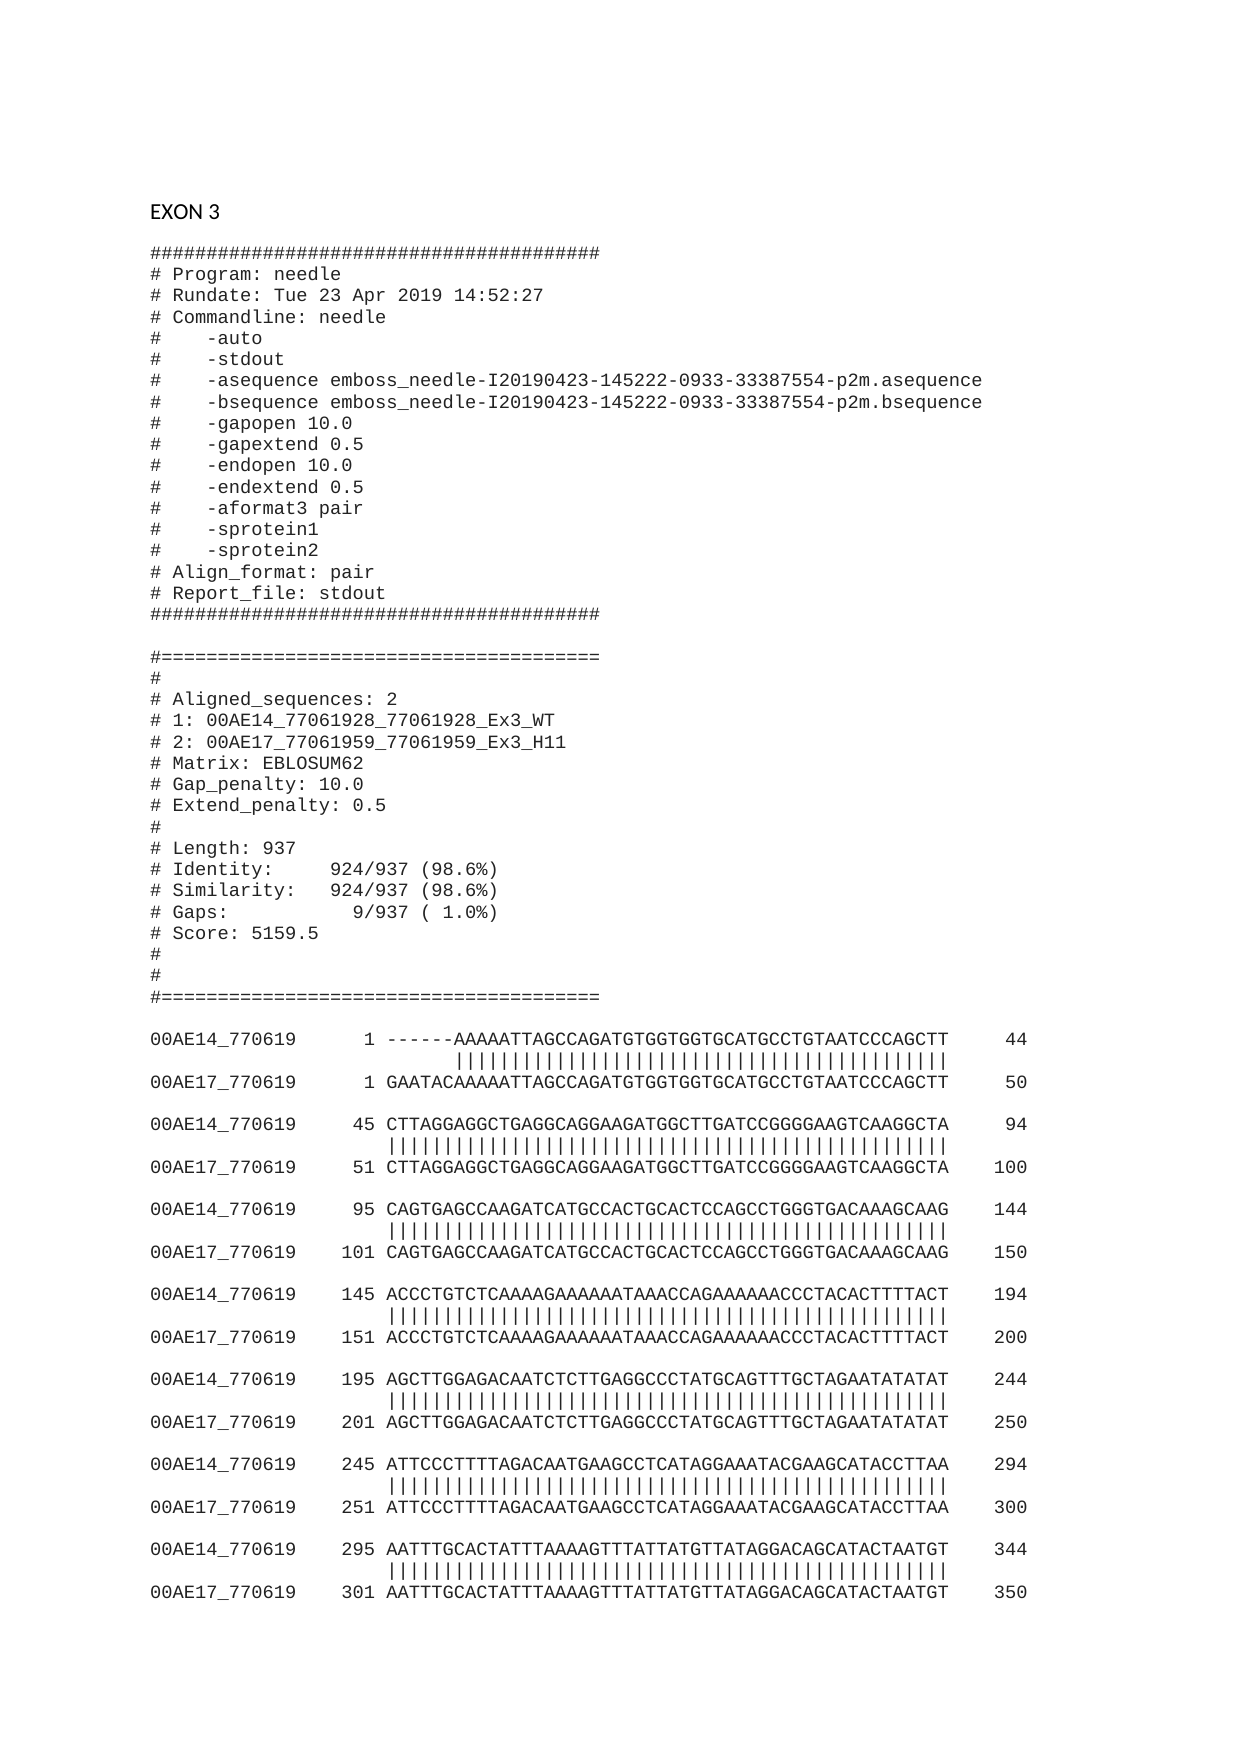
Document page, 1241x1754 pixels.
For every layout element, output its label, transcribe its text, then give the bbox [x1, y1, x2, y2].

text # -sprotein2 [150, 541, 1090, 562]
text # 2: 00AE17_77061959_77061959_Ex3_H11 [150, 732, 1090, 754]
text # -auto [150, 329, 1090, 350]
text # Aligned_sequences: 2 [150, 690, 1090, 711]
text |||||||||||||||||||||||||||||||||||||||||||||||||| [150, 1136, 1090, 1157]
text # [150, 669, 1090, 690]
text # [150, 966, 1090, 987]
text |||||||||||||||||||||||||||||||||||||||||||||||||| [150, 1391, 1090, 1412]
text # Similarity: 924/937 (98.6%) [150, 881, 1090, 902]
text |||||||||||||||||||||||||||||||||||||||||||||||||| [150, 1306, 1090, 1327]
text 00AE17_770619 1 GAATACAAAAATTAGCCAGATGTGGTGGTGCATGCCTGTAATCCCAGCTT 50 [150, 1072, 1090, 1094]
text # [150, 817, 1090, 839]
text # Gaps: 9/937 ( 1.0%) [150, 902, 1090, 924]
text 00AE14_770619 145 ACCCTGTCTCAAAAGAAAAAATAAACCAGAAAAAACCCTACACTTTTACT 194 [150, 1285, 1090, 1306]
text 00AE14_770619 45 CTTAGGAGGCTGAGGCAGGAAGATGGCTTGATCCGGGGAAGTCAAGGCTA 94 [150, 1115, 1090, 1136]
text # -asequence emboss_needle-I20190423-145222-0933-33387554-p2m.asequence [150, 371, 1090, 392]
text # Gap_penalty: 10.0 [150, 775, 1090, 796]
text # Report_file: stdout [150, 584, 1090, 605]
text |||||||||||||||||||||||||||||||||||||||||||||||||| [150, 1476, 1090, 1497]
text # Identity: 924/937 (98.6%) [150, 860, 1090, 881]
text 00AE14_770619 195 AGCTTGGAGACAATCTCTTGAGGCCCTATGCAGTTTGCTAGAATATATAT 244 [150, 1370, 1090, 1391]
text 00AE14_770619 245 ATTCCCTTTTAGACAATGAAGCCTCATAGGAAATACGAAGCATACCTTAA 294 [150, 1455, 1090, 1476]
text 00AE14_770619 95 CAGTGAGCCAAGATCATGCCACTGCACTCCAGCCTGGGTGACAAAGCAAG 144 [150, 1200, 1090, 1221]
text ######################################## [150, 244, 1090, 265]
text 00AE14_770619 1 ------AAAAATTAGCCAGATGTGGTGGTGCATGCCTGTAATCCCAGCTT 44 [150, 1030, 1090, 1051]
text EXON 3 [150, 197, 1090, 225]
text # Length: 937 [150, 839, 1090, 860]
text # -gapopen 10.0 [150, 414, 1090, 435]
text 00AE17_770619 201 AGCTTGGAGACAATCTCTTGAGGCCCTATGCAGTTTGCTAGAATATATAT 250 [150, 1412, 1090, 1434]
text # -gapextend 0.5 [150, 435, 1090, 456]
text |||||||||||||||||||||||||||||||||||||||||||| [150, 1051, 1090, 1072]
text # Program: needle [150, 265, 1090, 286]
text # 1: 00AE14_77061928_77061928_Ex3_WT [150, 711, 1090, 732]
text # Score: 5159.5 [150, 924, 1090, 945]
text #======================================= [150, 987, 1090, 1009]
text # Commandline: needle [150, 307, 1090, 329]
text # Rundate: Tue 23 Apr 2019 14:52:27 [150, 286, 1090, 307]
text # -endopen 10.0 [150, 456, 1090, 477]
text # Align_format: pair [150, 562, 1090, 584]
text 00AE17_770619 251 ATTCCCTTTTAGACAATGAAGCCTCATAGGAAATACGAAGCATACCTTAA 300 [150, 1497, 1090, 1519]
text # -stdout [150, 350, 1090, 371]
text # -sprotein1 [150, 520, 1090, 541]
text # -endextend 0.5 [150, 477, 1090, 499]
text 00AE17_770619 51 CTTAGGAGGCTGAGGCAGGAAGATGGCTTGATCCGGGGAAGTCAAGGCTA 100 [150, 1157, 1090, 1179]
text # -bsequence emboss_needle-I20190423-145222-0933-33387554-p2m.bsequence [150, 392, 1090, 414]
text # Matrix: EBLOSUM62 [150, 754, 1090, 775]
text ######################################## [150, 605, 1090, 626]
text 00AE14_770619 295 AATTTGCACTATTTAAAAGTTTATTATGTTATAGGACAGCATACTAATGT 344 [150, 1540, 1090, 1561]
text # [150, 945, 1090, 966]
text # Extend_penalty: 0.5 [150, 796, 1090, 817]
text # -aformat3 pair [150, 499, 1090, 520]
text 00AE17_770619 151 ACCCTGTCTCAAAAGAAAAAATAAACCAGAAAAAACCCTACACTTTTACT 200 [150, 1327, 1090, 1349]
text #======================================= [150, 647, 1090, 669]
text 00AE17_770619 101 CAGTGAGCCAAGATCATGCCACTGCACTCCAGCCTGGGTGACAAAGCAAG 150 [150, 1242, 1090, 1264]
text 00AE17_770619 301 AATTTGCACTATTTAAAAGTTTATTATGTTATAGGACAGCATACTAATGT 350 [150, 1582, 1090, 1604]
text |||||||||||||||||||||||||||||||||||||||||||||||||| [150, 1221, 1090, 1242]
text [150, 1561, 1090, 1582]
